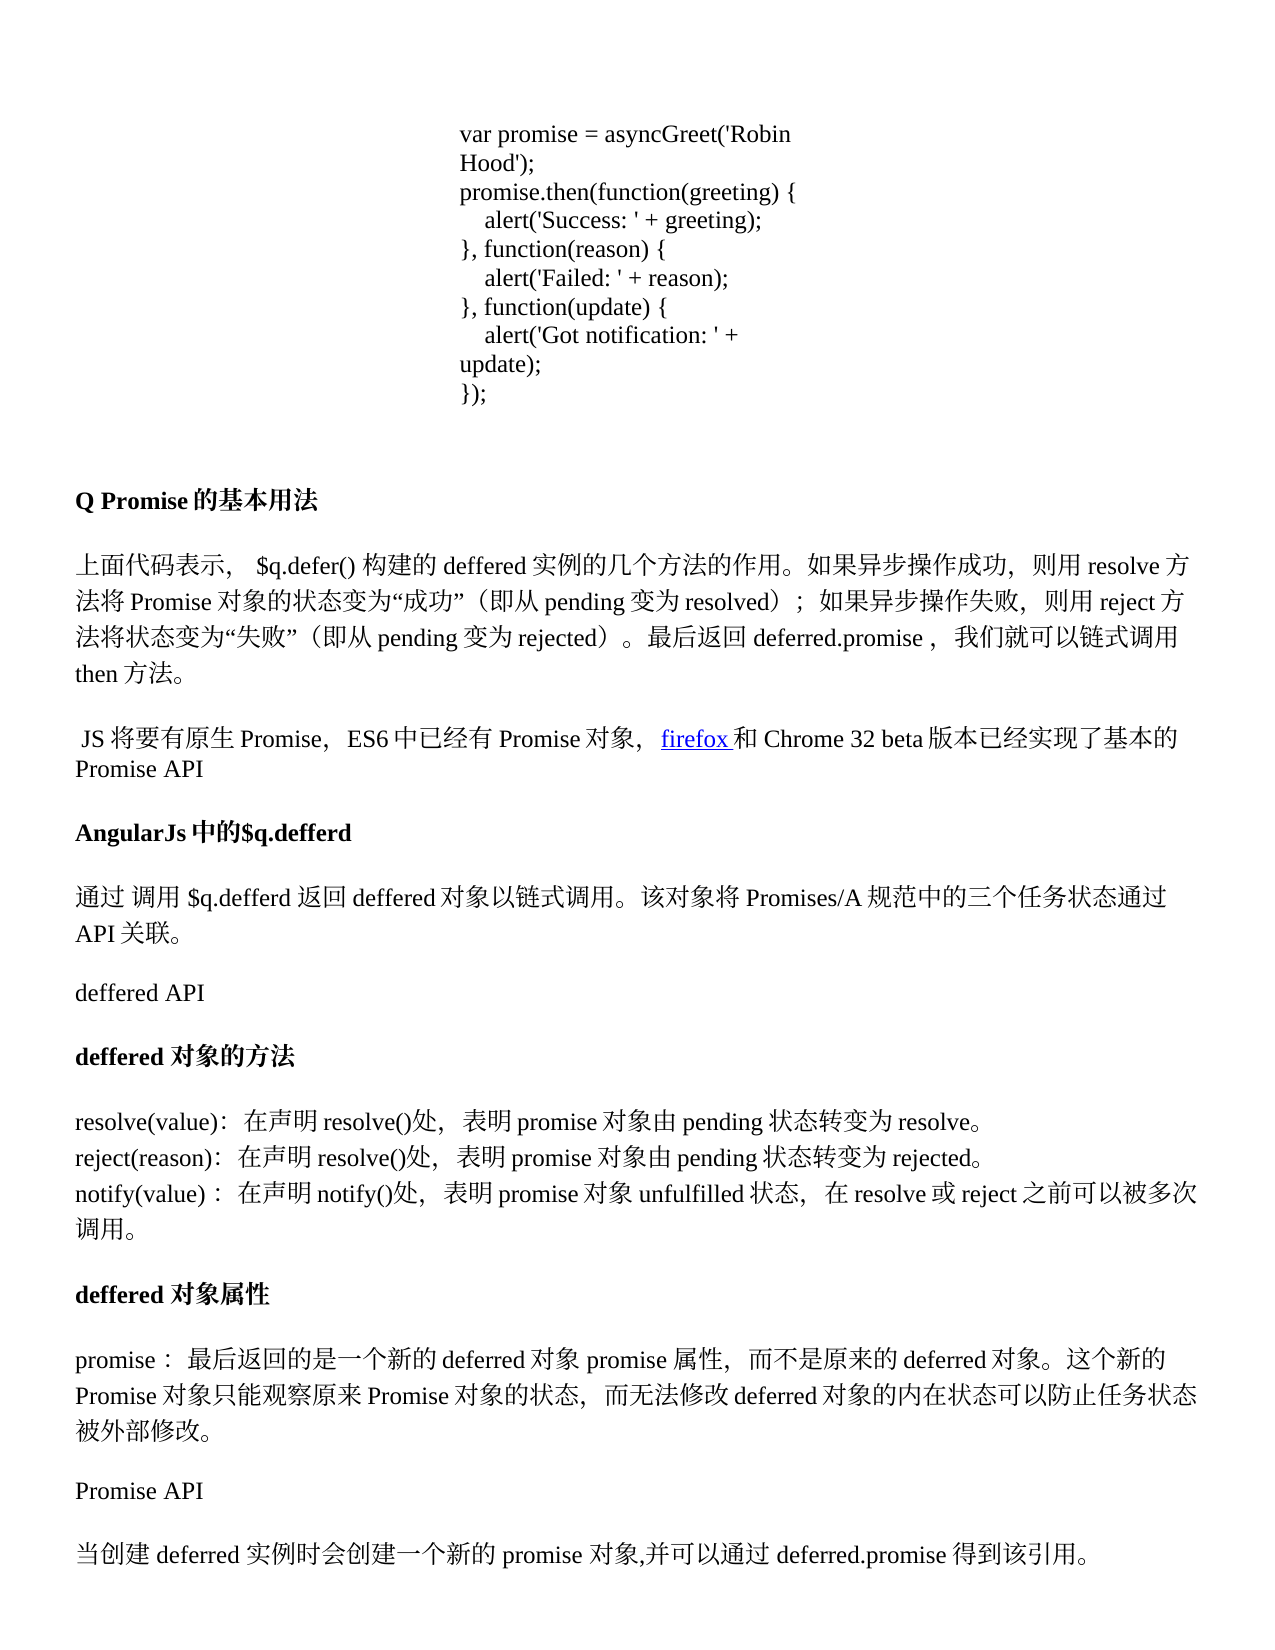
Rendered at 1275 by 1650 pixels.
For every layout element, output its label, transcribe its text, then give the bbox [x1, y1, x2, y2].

text deffered API [75, 978, 1200, 1007]
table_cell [444, 75, 831, 451]
text Promise API [75, 1476, 1200, 1505]
text JS将要有原生Promise，ES6中已经有Promise对象，firefox和Chrome 32 beta版本已经实现了基本的Promise API [75, 718, 1200, 783]
text 通过 调用 $q.defferd 返回deffered对象以链式调用。该对象将Promises/A规范中的三个任务状态通过API关联。 [75, 877, 1200, 949]
text 上面代码表示， $q.defer() 构建的 deffered 实例的几个方法的作用。如果异步操作成功，则用resolve方法将Promise对象的状态变为“成功”（即从pending变为resolved）；如果异步操作失败，则用reject方法将状态变为“失败”（即从pending变为rejected）。最后返回 deferred.promise ，我们就可以链式调用then方法。 [75, 546, 1200, 689]
text resolve(value)：在声明resolve()处，表明promise对象由pending状态转变为resolve。 reject(reason)：在声明resolve()处，表明promise对象由pending状态转变为rejected。 notify(value) ：在声明notify()处，表明promise对象unfulfilled状态，在resolve或reject之前可以被多次调用。 [75, 1101, 1200, 1245]
text AngularJs中的$q.defferd [75, 812, 1200, 848]
text deffered 对象属性 [75, 1274, 1200, 1310]
text deffered 对象的方法 [75, 1036, 1200, 1072]
text promise ：最后返回的是一个新的deferred对象 promise 属性，而不是原来的deferred对象。这个新的Promise对象只能观察原来Promise对象的状态，而无法修改deferred对象的内在状态可以防止任务状态被外部修改。 [75, 1339, 1200, 1447]
text 当创建 deferred 实例时会创建一个新的 promise 对象,并可以通过 deferred.promise 得到该引用。 [75, 1534, 1200, 1570]
text Q Promise的基本用法 [75, 480, 1200, 516]
